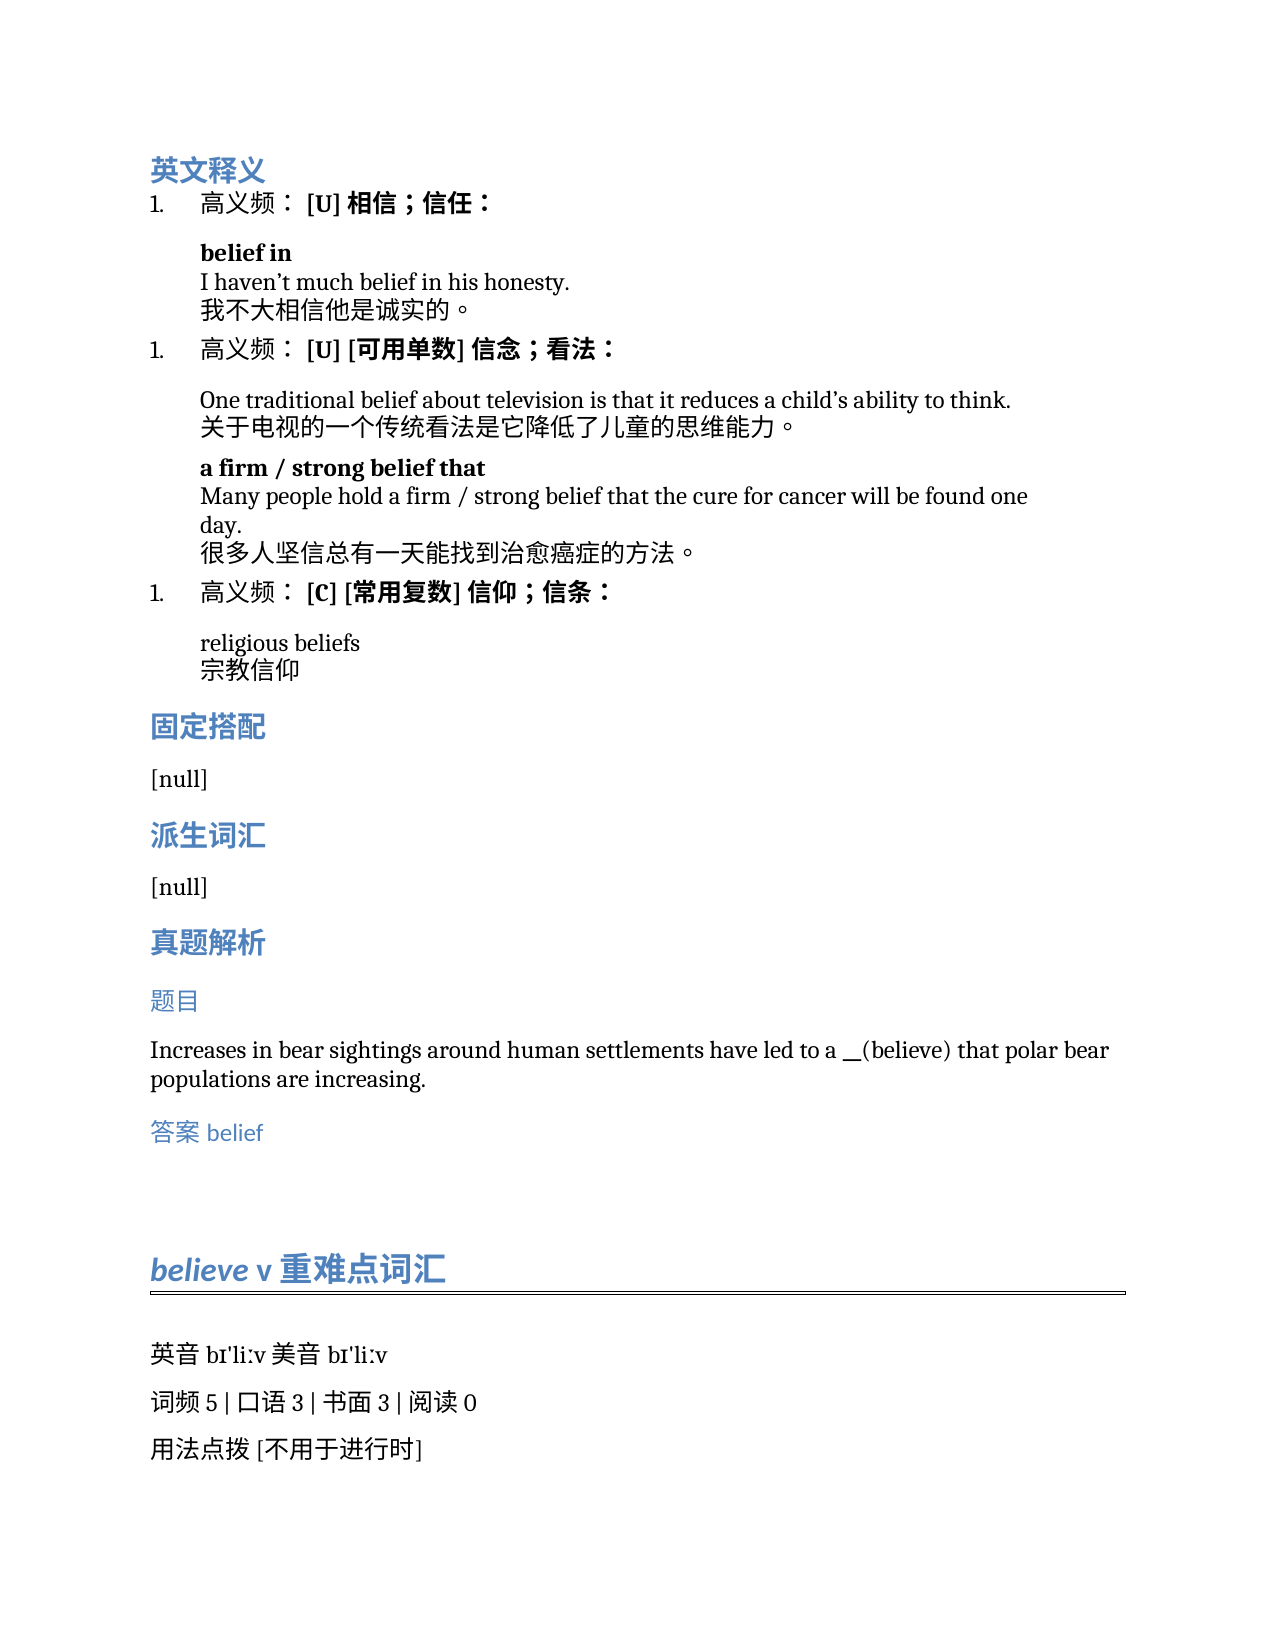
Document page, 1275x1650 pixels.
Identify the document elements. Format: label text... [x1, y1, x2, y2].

text 用法点拨 [不用于进行时] [150, 1436, 1125, 1465]
text [null] [150, 873, 1125, 902]
subtitle believe v 重难点词汇 [150, 1246, 1125, 1291]
text religious beliefs 宗教信仰 [200, 628, 1075, 686]
subtitle 题目 [150, 983, 1125, 1017]
text [null] [150, 765, 1125, 794]
subtitle 答案 belief [150, 1114, 1125, 1148]
subtitle 真题解析 [150, 923, 1125, 962]
text Increases in bear sightings around human settlements have led to a __(believe) that polar bear populations are increasing. [150, 1036, 1125, 1094]
list 高义频： [C] [常用复数] 信仰；信条： [150, 579, 1125, 608]
list 高义频： [U] 相信；信任： [150, 190, 1125, 218]
list 高义频： [U] [可用单数] 信念；看法： [150, 336, 1125, 365]
subtitle 英文释义 [150, 150, 1125, 190]
subtitle 固定搭配 [150, 707, 1125, 746]
text One traditional belief about television is that it reduces a child’s ability to think. 关于电视的一个传统看法是它降低了儿童的思维能力。 [200, 386, 1075, 443]
text a firm / strong belief that Many people hold a firm / strong belief that the cure for cancer will be found one day. 很多人坚信总有一天能找到治愈癌症的方法。 [200, 453, 1075, 568]
text 词频 5 | 口语 3 | 书面 3 | 阅读 0 [150, 1388, 1125, 1417]
text belief in I haven’t much belief in his honesty. 我不大相信他是诚实的。 [200, 239, 1075, 326]
subtitle 派生词汇 [150, 815, 1125, 854]
text 英音 bɪ'liːv 美音 bɪ'liːv [150, 1341, 1125, 1370]
